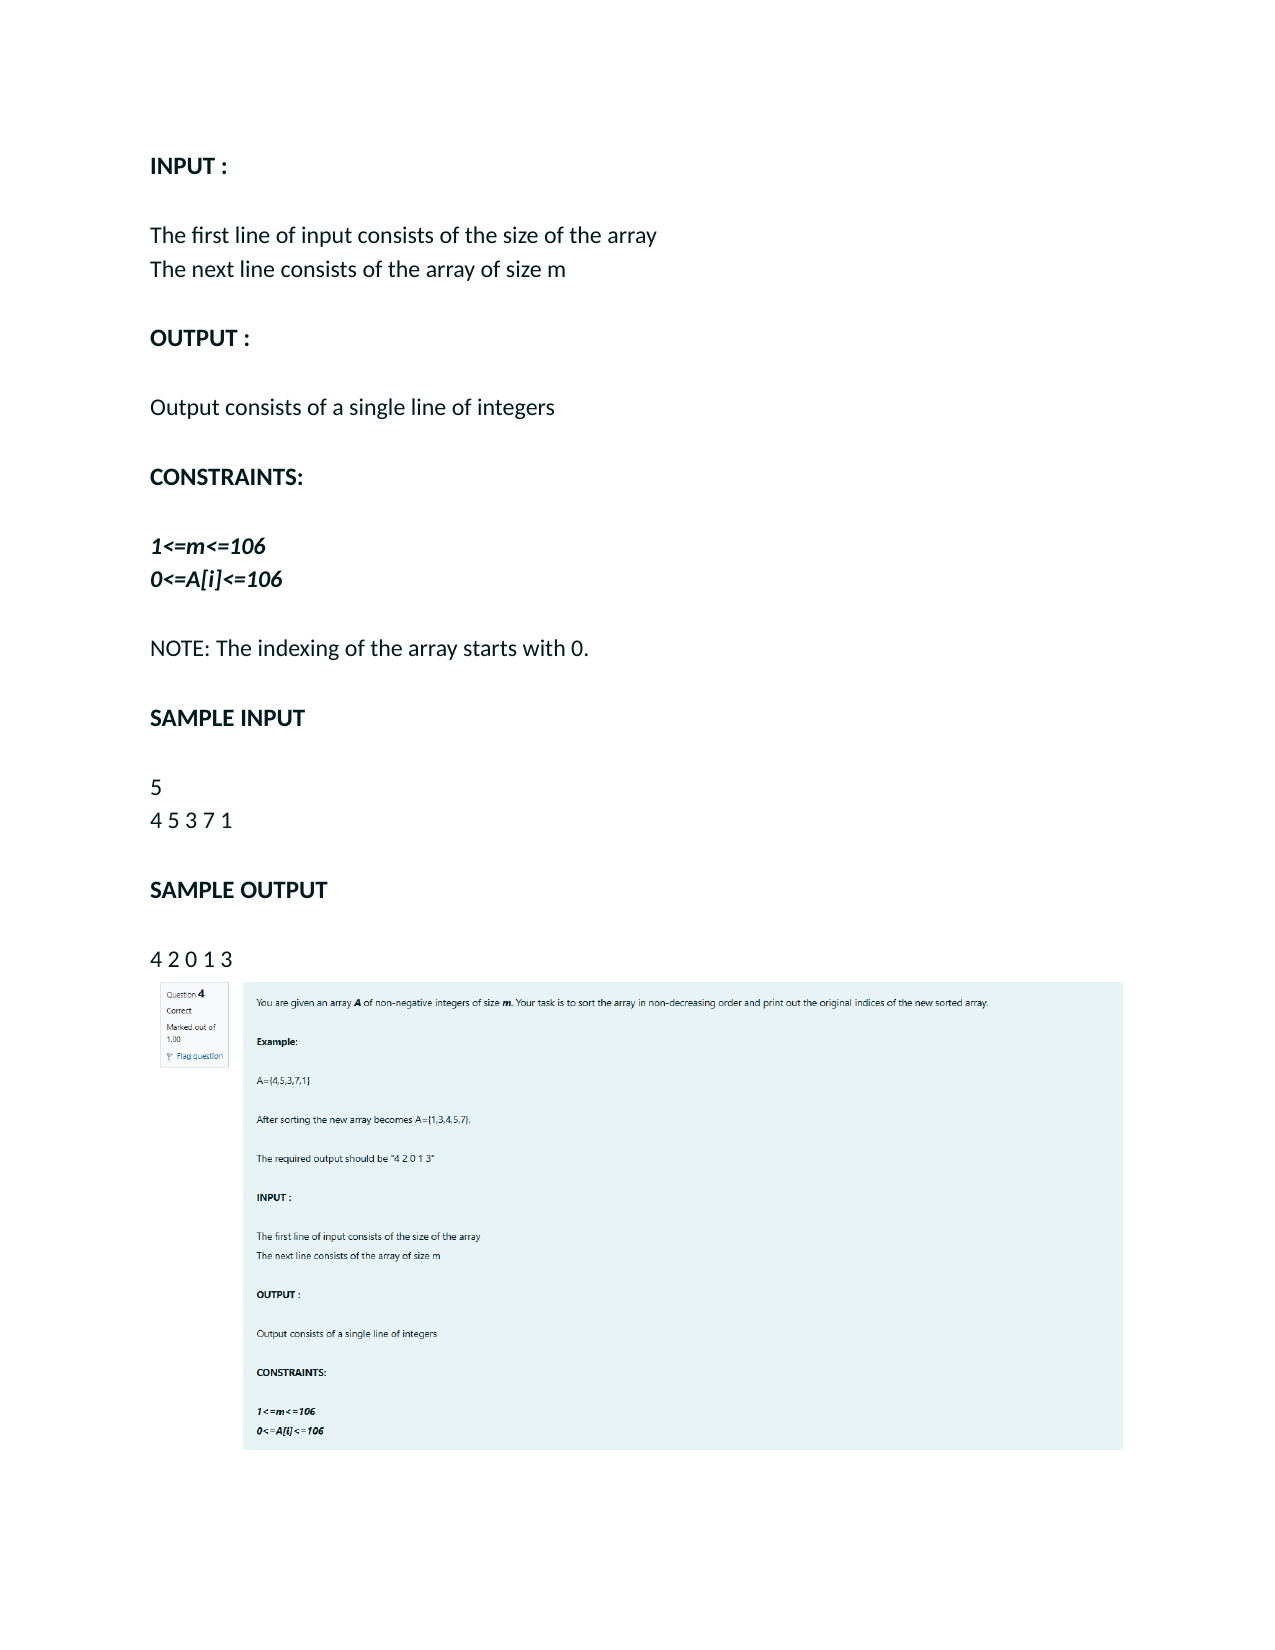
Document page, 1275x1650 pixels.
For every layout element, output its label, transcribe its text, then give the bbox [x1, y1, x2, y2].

text SAMPLE INPUT [150, 702, 1125, 732]
text SAMPLE OUTPUT [150, 874, 1125, 905]
text The next line consists of the array of size m [150, 254, 1125, 283]
text 5 [150, 772, 1125, 801]
text OUTPUT : [150, 322, 1125, 353]
text 4 5 3 7 1 [150, 806, 1125, 835]
text CONSTRAINTS: [150, 461, 1125, 491]
picture [150, 977, 1124, 1450]
text NOTE: The indexing of the array starts with 0. [150, 633, 1125, 662]
text The first line of input consists of the size of the array [150, 220, 1125, 249]
text 4 2 0 1 3 [150, 944, 1125, 973]
text Output consists of a single line of integers [150, 392, 1125, 422]
text INPUT : [150, 150, 1125, 181]
text 1<=m<=106 [150, 531, 1125, 560]
text 0<=A[i]<=106 [150, 564, 1125, 594]
